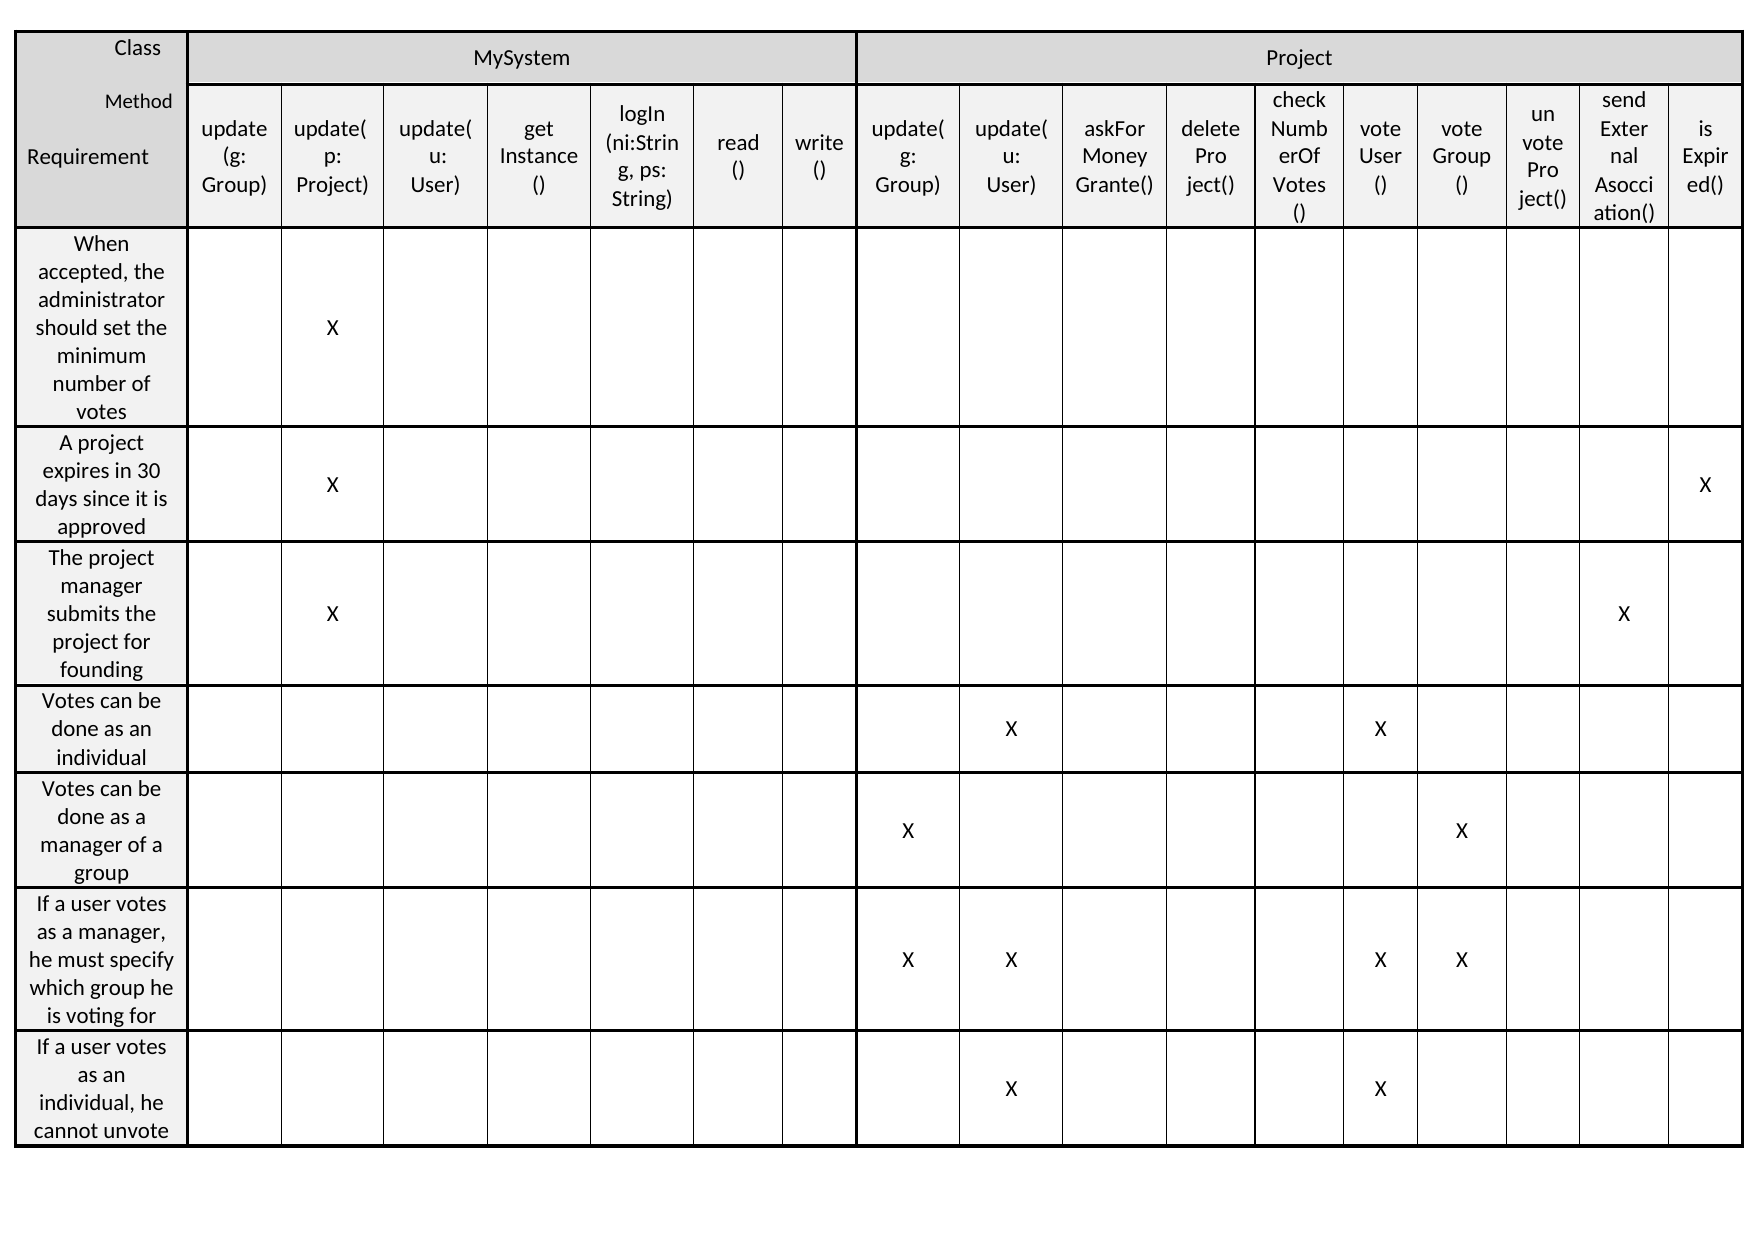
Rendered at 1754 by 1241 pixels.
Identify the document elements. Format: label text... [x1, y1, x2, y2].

table_cell [694, 543, 782, 683]
table_header MySystem [189, 33, 855, 82]
table_cell [694, 428, 782, 540]
table_cell [1507, 428, 1579, 540]
table_cell [591, 1032, 693, 1144]
table_header Project [858, 33, 1741, 82]
table_cell [1507, 229, 1579, 425]
table_cell [1418, 687, 1506, 771]
table_cell [1063, 1032, 1166, 1144]
table_cell [1418, 543, 1506, 683]
table_cell [488, 428, 590, 540]
table_cell is Expired() [1669, 86, 1741, 226]
table_cell [1580, 1032, 1668, 1144]
table_cell X [960, 687, 1062, 771]
table_cell update( p: Project) [282, 86, 383, 226]
table_cell X [282, 428, 383, 540]
table_cell [384, 687, 487, 771]
table_cell [960, 774, 1062, 886]
table_cell vote User () [1344, 86, 1417, 226]
table_cell X [960, 1032, 1062, 1144]
table_cell [591, 774, 693, 886]
table_cell [189, 1032, 281, 1144]
table_cell Votes can be done as an individual [17, 687, 186, 771]
table_cell [858, 543, 959, 683]
table_cell X [1669, 428, 1741, 540]
table_cell X [960, 889, 1062, 1029]
table_cell [488, 229, 590, 425]
table_cell [1063, 428, 1166, 540]
table_cell update(g: Group) [858, 86, 959, 226]
table_cell [384, 428, 487, 540]
table_cell [189, 229, 281, 425]
table_cell When accepted, the administrator should set the minimum number of votes [17, 229, 186, 425]
table_cell [1580, 428, 1668, 540]
table_cell [488, 1032, 590, 1144]
table_cell [1507, 687, 1579, 771]
table_cell [1580, 229, 1668, 425]
table_cell [1669, 687, 1741, 771]
table_cell [189, 889, 281, 1029]
table_cell [783, 229, 855, 425]
table_cell checkNumberOf Votes () [1256, 86, 1343, 226]
table_cell [1507, 1032, 1579, 1144]
table_cell [1063, 774, 1166, 886]
table_cell [1167, 428, 1254, 540]
table_cell [189, 428, 281, 540]
table_cell [1256, 687, 1343, 771]
table_cell [1344, 229, 1417, 425]
table_cell [783, 889, 855, 1029]
table_cell [1669, 543, 1741, 683]
table_cell [384, 1032, 487, 1144]
table_cell [1167, 1032, 1254, 1144]
table_cell [1167, 543, 1254, 683]
table_cell [189, 543, 281, 683]
table_cell [1256, 543, 1343, 683]
table_cell [1507, 774, 1579, 886]
table_cell [1344, 428, 1417, 540]
table_cell [1256, 1032, 1343, 1144]
table_cell [960, 543, 1062, 683]
table_cell send Exter nal Asocciation() [1580, 86, 1668, 226]
table_cell [1669, 229, 1741, 425]
table_cell X [282, 229, 383, 425]
table_cell askFor Money Grante() [1063, 86, 1166, 226]
table_cell [488, 687, 590, 771]
table_cell deletePro ject() [1167, 86, 1254, 226]
table_cell [384, 774, 487, 886]
table_cell X [858, 889, 959, 1029]
table_cell If a user votes as a manager, he must specify which group he is voting for [17, 889, 186, 1029]
table_cell [783, 1032, 855, 1144]
table_cell [1063, 889, 1166, 1029]
table_cell [282, 687, 383, 771]
table_cell update(g: Group) [189, 86, 281, 226]
table_cell A project expires in 30 days since it is approved [17, 428, 186, 540]
table_cell [694, 687, 782, 771]
table_cell [591, 543, 693, 683]
table_cell [488, 543, 590, 683]
table_cell [694, 889, 782, 1029]
table_cell [783, 687, 855, 771]
table_cell [591, 889, 693, 1029]
table_cell [1507, 889, 1579, 1029]
table_cell [1167, 889, 1254, 1029]
table_cell [1063, 687, 1166, 771]
table_cell [1256, 428, 1343, 540]
table_cell [189, 687, 281, 771]
table_cell [282, 889, 383, 1029]
table_cell [384, 889, 487, 1029]
table_cell [1418, 428, 1506, 540]
table_cell [189, 774, 281, 886]
table_cell X [1418, 889, 1506, 1029]
table_cell X [858, 774, 959, 886]
table_cell [591, 428, 693, 540]
table_cell [1167, 774, 1254, 886]
table_cell [694, 774, 782, 886]
table_cell update(u: User) [960, 86, 1062, 226]
table_cell [783, 774, 855, 886]
table_cell X [1344, 687, 1417, 771]
table_cell [858, 229, 959, 425]
table_cell [858, 1032, 959, 1144]
table_cell [960, 229, 1062, 425]
table_cell The project manager submits the project for founding [17, 543, 186, 683]
table_cell get Instance() [488, 86, 590, 226]
table_cell [1167, 687, 1254, 771]
table_cell [1344, 543, 1417, 683]
table_cell [1580, 774, 1668, 886]
table_cell [1256, 774, 1343, 886]
table_cell [282, 774, 383, 886]
table_cell vote Group () [1418, 86, 1506, 226]
table_cell X [282, 543, 383, 683]
table_cell [1580, 687, 1668, 771]
table_cell [694, 229, 782, 425]
table_cell X [1344, 889, 1417, 1029]
table_cell [282, 1032, 383, 1144]
table_cell [384, 229, 487, 425]
table_cell un vote Pro ject() [1507, 86, 1579, 226]
table_cell logIn (ni:String, ps: String) [591, 86, 693, 226]
table_header Class Method Requirement [17, 33, 186, 226]
table_cell [1580, 889, 1668, 1029]
table_cell [1507, 543, 1579, 683]
table_cell [783, 428, 855, 540]
table_cell [960, 428, 1062, 540]
table_cell X [1580, 543, 1668, 683]
table_cell write () [783, 86, 855, 226]
table_cell If a user votes as an individual, he cannot unvote [17, 1032, 186, 1144]
table_cell [488, 889, 590, 1029]
table_cell X [1344, 1032, 1417, 1144]
table_cell [858, 687, 959, 771]
table_cell [1669, 889, 1741, 1029]
table_cell [1167, 229, 1254, 425]
table_cell read () [694, 86, 782, 226]
table_cell [1344, 774, 1417, 886]
table_cell [858, 428, 959, 540]
table_cell [1256, 889, 1343, 1029]
table_cell [1418, 229, 1506, 425]
table_cell [1063, 229, 1166, 425]
table_cell X [1418, 774, 1506, 886]
table_cell [1669, 774, 1741, 886]
table_cell [1418, 1032, 1506, 1144]
table_cell [1063, 543, 1166, 683]
table_cell [591, 229, 693, 425]
table_cell [488, 774, 590, 886]
table_cell Votes can be done as a manager of a group [17, 774, 186, 886]
table_cell [783, 543, 855, 683]
table_cell [1669, 1032, 1741, 1144]
table_cell [384, 543, 487, 683]
table_cell update( u: User) [384, 86, 487, 226]
table_cell [694, 1032, 782, 1144]
table_cell [1256, 229, 1343, 425]
table_cell [591, 687, 693, 771]
